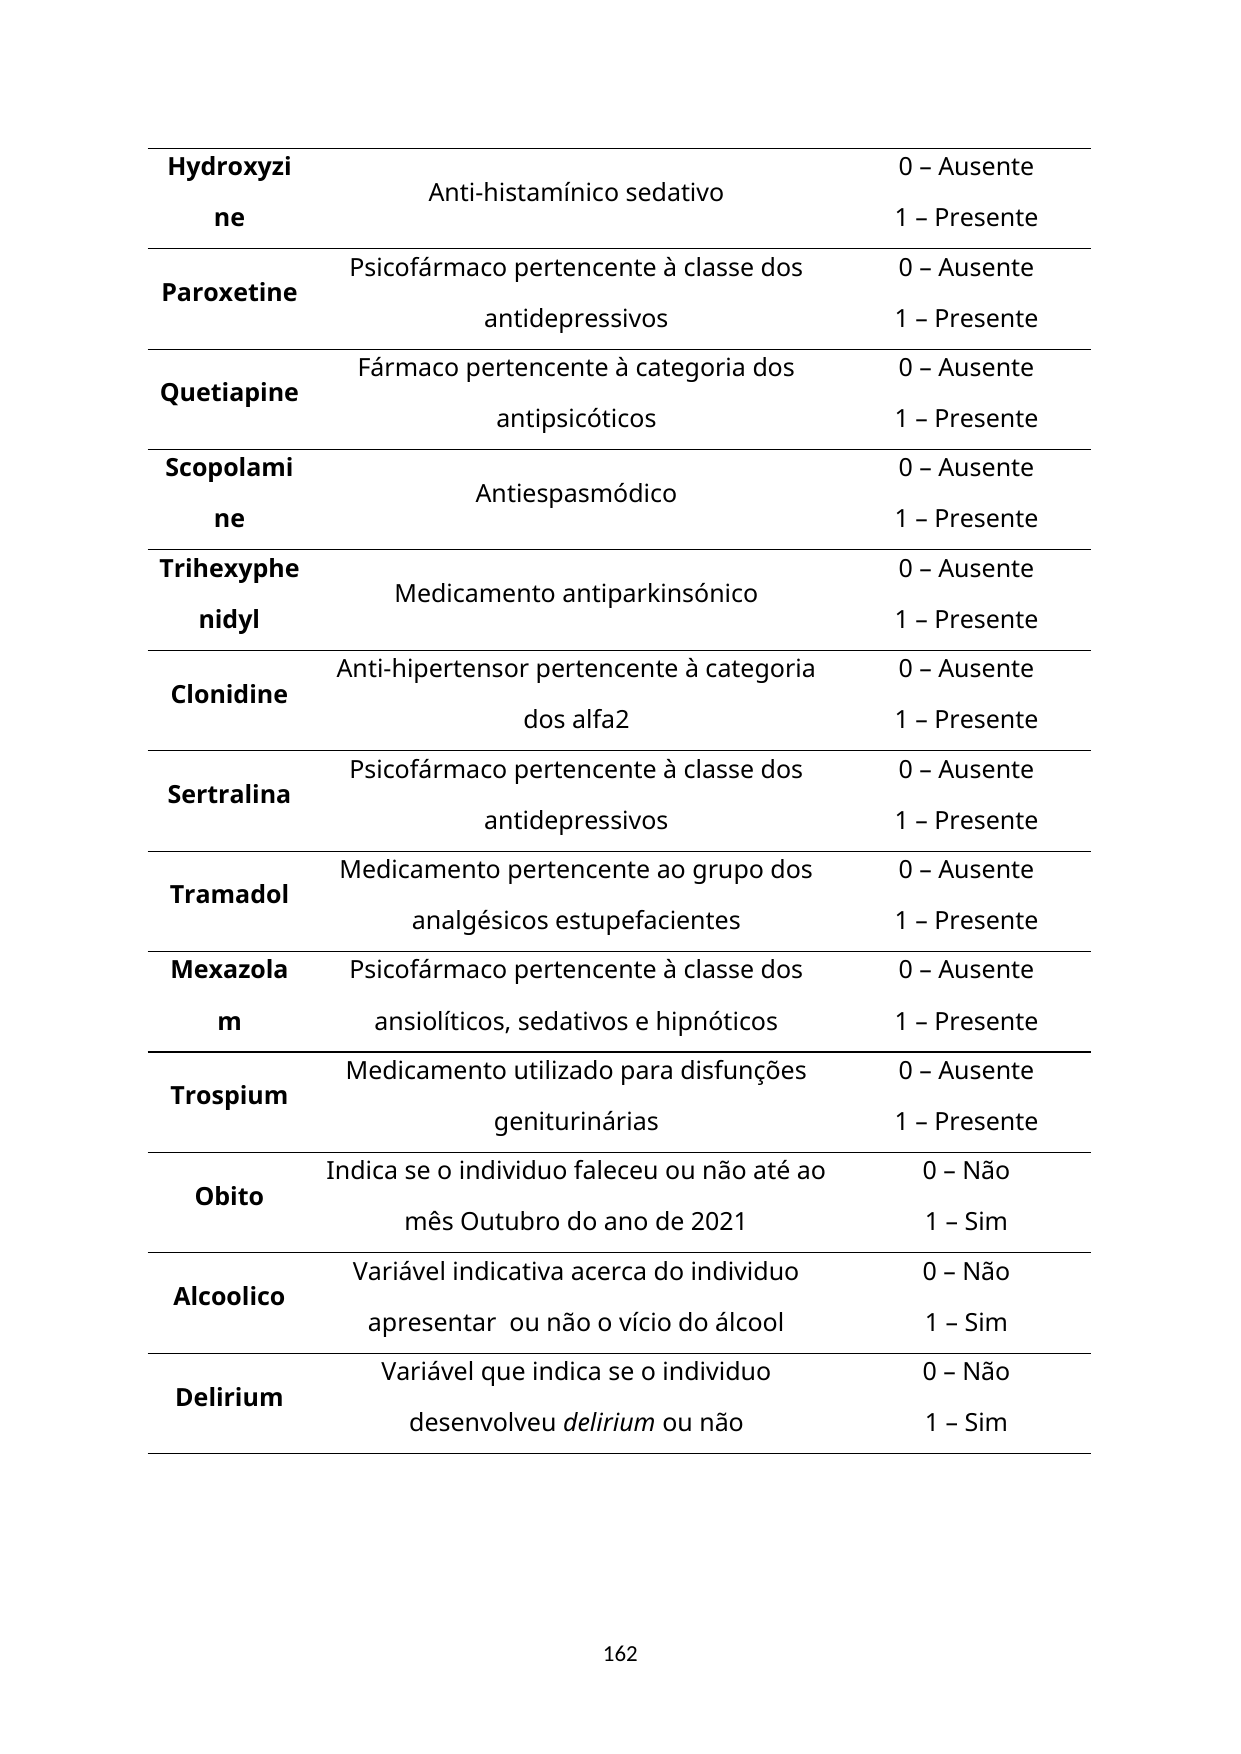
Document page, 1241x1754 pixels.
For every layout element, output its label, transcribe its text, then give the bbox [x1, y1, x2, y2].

table_cell Trihexyphenidyl [148, 550, 311, 650]
table_cell Psicofármaco pertencente à classe dos antidepressivos [311, 249, 842, 348]
table_cell 0 – Ausente 1 – Presente [842, 350, 1091, 449]
table_cell Clonidine [148, 651, 311, 750]
table_cell Sertralina [148, 751, 311, 851]
table_cell 0 – Ausente 1 – Presente [842, 852, 1091, 951]
table_cell Tramadol [148, 852, 311, 951]
table_cell 0 – Não 1 – Sim [842, 1153, 1091, 1252]
table_cell 0 – Ausente 1 – Presente [842, 651, 1091, 750]
table_cell Fármaco pertencente à categoria dos antipsicóticos [311, 350, 842, 449]
table_cell 0 – Não 1 – Sim [842, 1354, 1091, 1453]
table_cell 0 – Ausente 1 – Presente [842, 952, 1091, 1051]
table_cell Medicamento antiparkinsónico [311, 550, 842, 650]
table_cell 0 – Ausente 1 – Presente [842, 249, 1091, 348]
table_cell Indica se o individuo faleceu ou não até ao mês Outubro do ano de 2021 [311, 1153, 842, 1252]
table_cell 0 – Não 1 – Sim [842, 1253, 1091, 1353]
table_cell Hydroxyzine [148, 149, 311, 248]
table_cell Trospium [148, 1053, 311, 1152]
table_cell Scopolamine [148, 450, 311, 549]
table_cell Quetiapine [148, 350, 311, 449]
table_cell Delirium [148, 1354, 311, 1453]
table_cell 0 – Ausente 1 – Presente [842, 751, 1091, 851]
table_cell Medicamento utilizado para disfunções geniturinárias [311, 1053, 842, 1152]
table_cell Psicofármaco pertencente à classe dos antidepressivos [311, 751, 842, 851]
table_cell Anti-hipertensor pertencente à categoria dos alfa2 [311, 651, 842, 750]
table_cell Antiespasmódico [311, 450, 842, 549]
table_cell Mexazolam [148, 952, 311, 1051]
table_cell 0 – Ausente 1 – Presente [842, 550, 1091, 650]
table_cell Medicamento pertencente ao grupo dos analgésicos estupefacientes [311, 852, 842, 951]
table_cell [842, 149, 1091, 248]
table_cell 0 – Ausente 1 – Presente [842, 1053, 1091, 1152]
table_cell Psicofármaco pertencente à classe dos ansiolíticos, sedativos e hipnóticos [311, 952, 842, 1051]
table_cell Variável que indica se o individuo desenvolveu delirium ou não [311, 1354, 842, 1453]
table_cell 0 – Ausente 1 – Presente [842, 450, 1091, 549]
table_cell Obito [148, 1153, 311, 1252]
table_cell Variável indicativa acerca do individuo apresentar ou não o vício do álcool [311, 1253, 842, 1353]
table_cell Alcoolico [148, 1253, 311, 1353]
table_cell Anti-histamínico sedativo [311, 149, 842, 248]
table_cell Paroxetine [148, 249, 311, 348]
